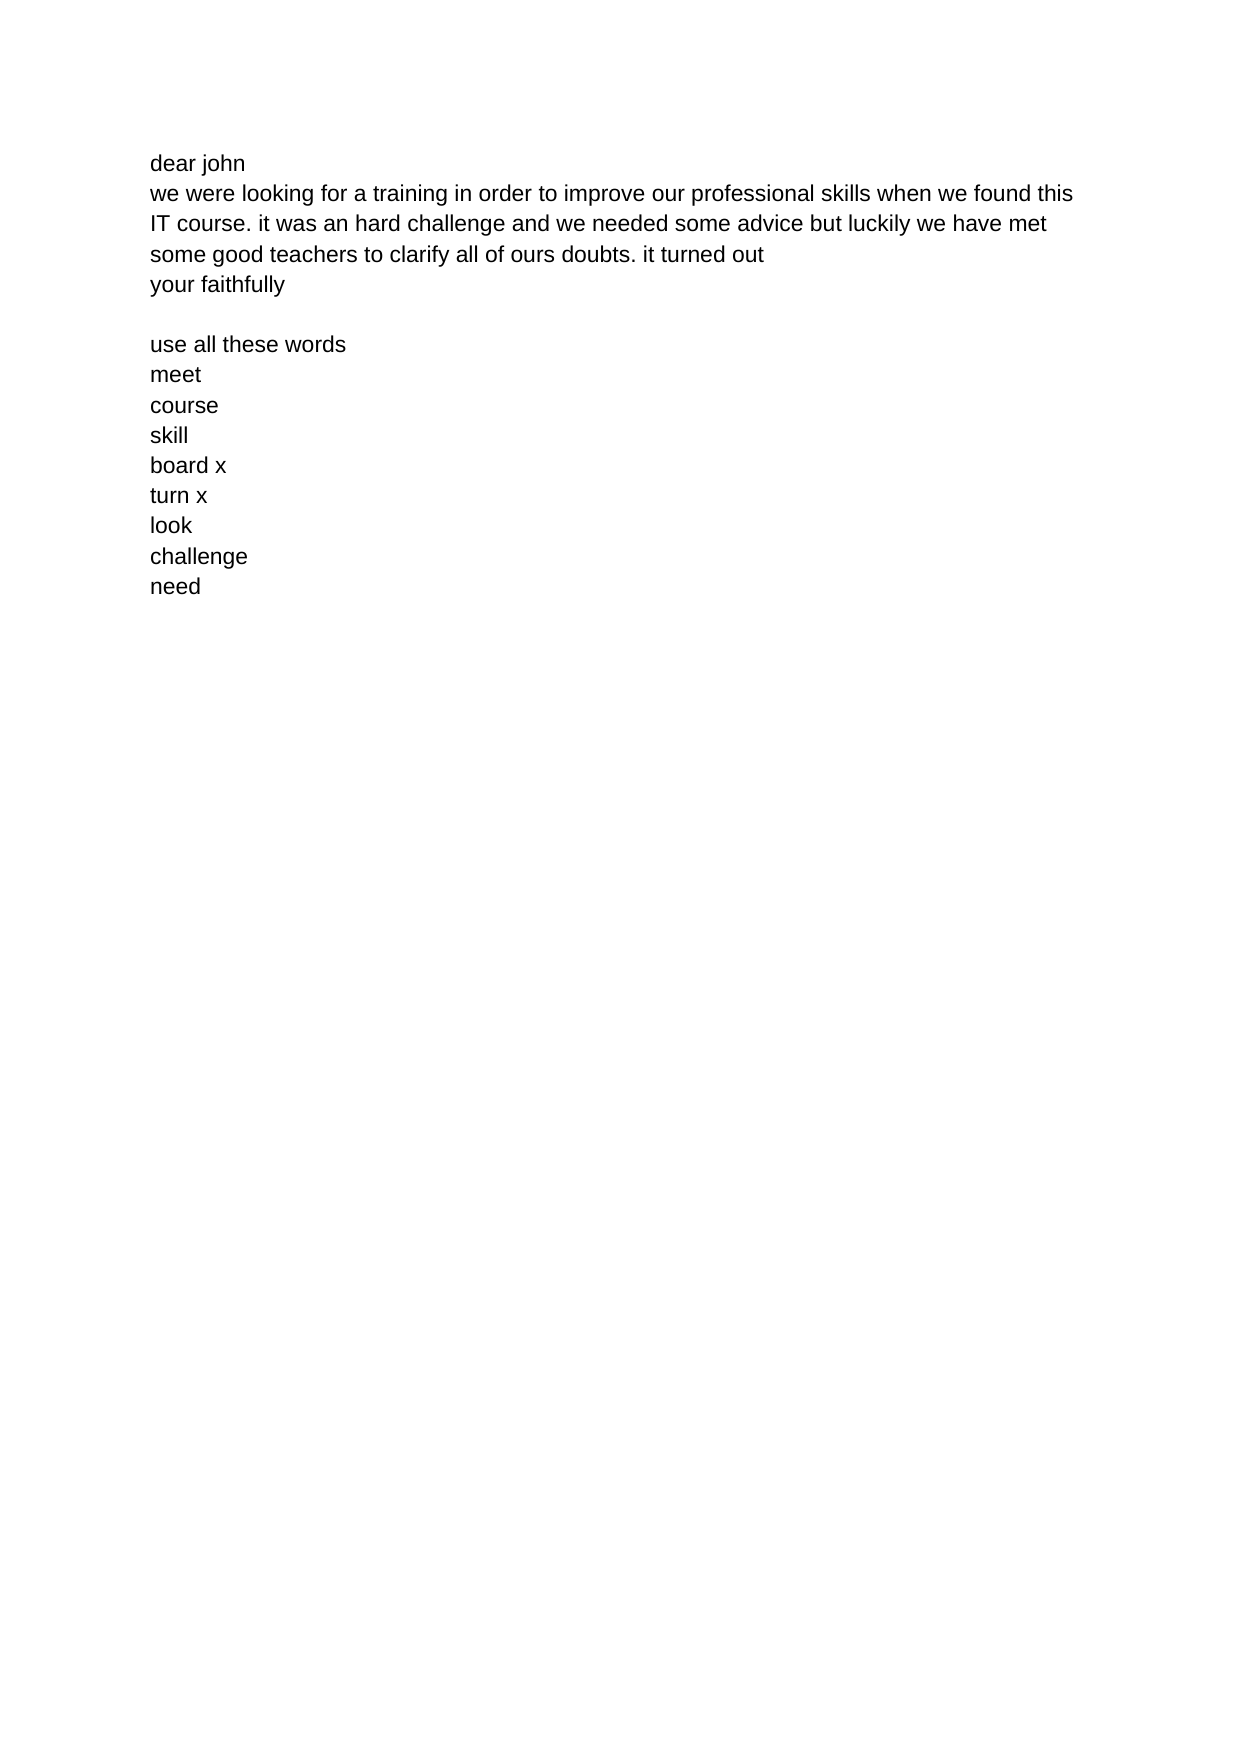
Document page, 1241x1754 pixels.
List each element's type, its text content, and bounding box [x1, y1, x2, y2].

text your faithfully [150, 271, 1090, 297]
text board x [150, 452, 1090, 478]
text use all these words [150, 331, 1090, 358]
text dear john [150, 150, 1090, 176]
text challenge [150, 543, 1090, 569]
text we were looking for a training in order to improve our professional skills when we found this IT course. it was an hard challenge and we needed some advice but luckily we have met some good teachers to clarify all of ours doubts. it turned out [150, 180, 1090, 267]
text need [150, 573, 1090, 599]
text meet [150, 361, 1090, 388]
text look [150, 512, 1090, 539]
text turn x [150, 482, 1090, 509]
text skill [150, 422, 1090, 448]
text course [150, 392, 1090, 418]
